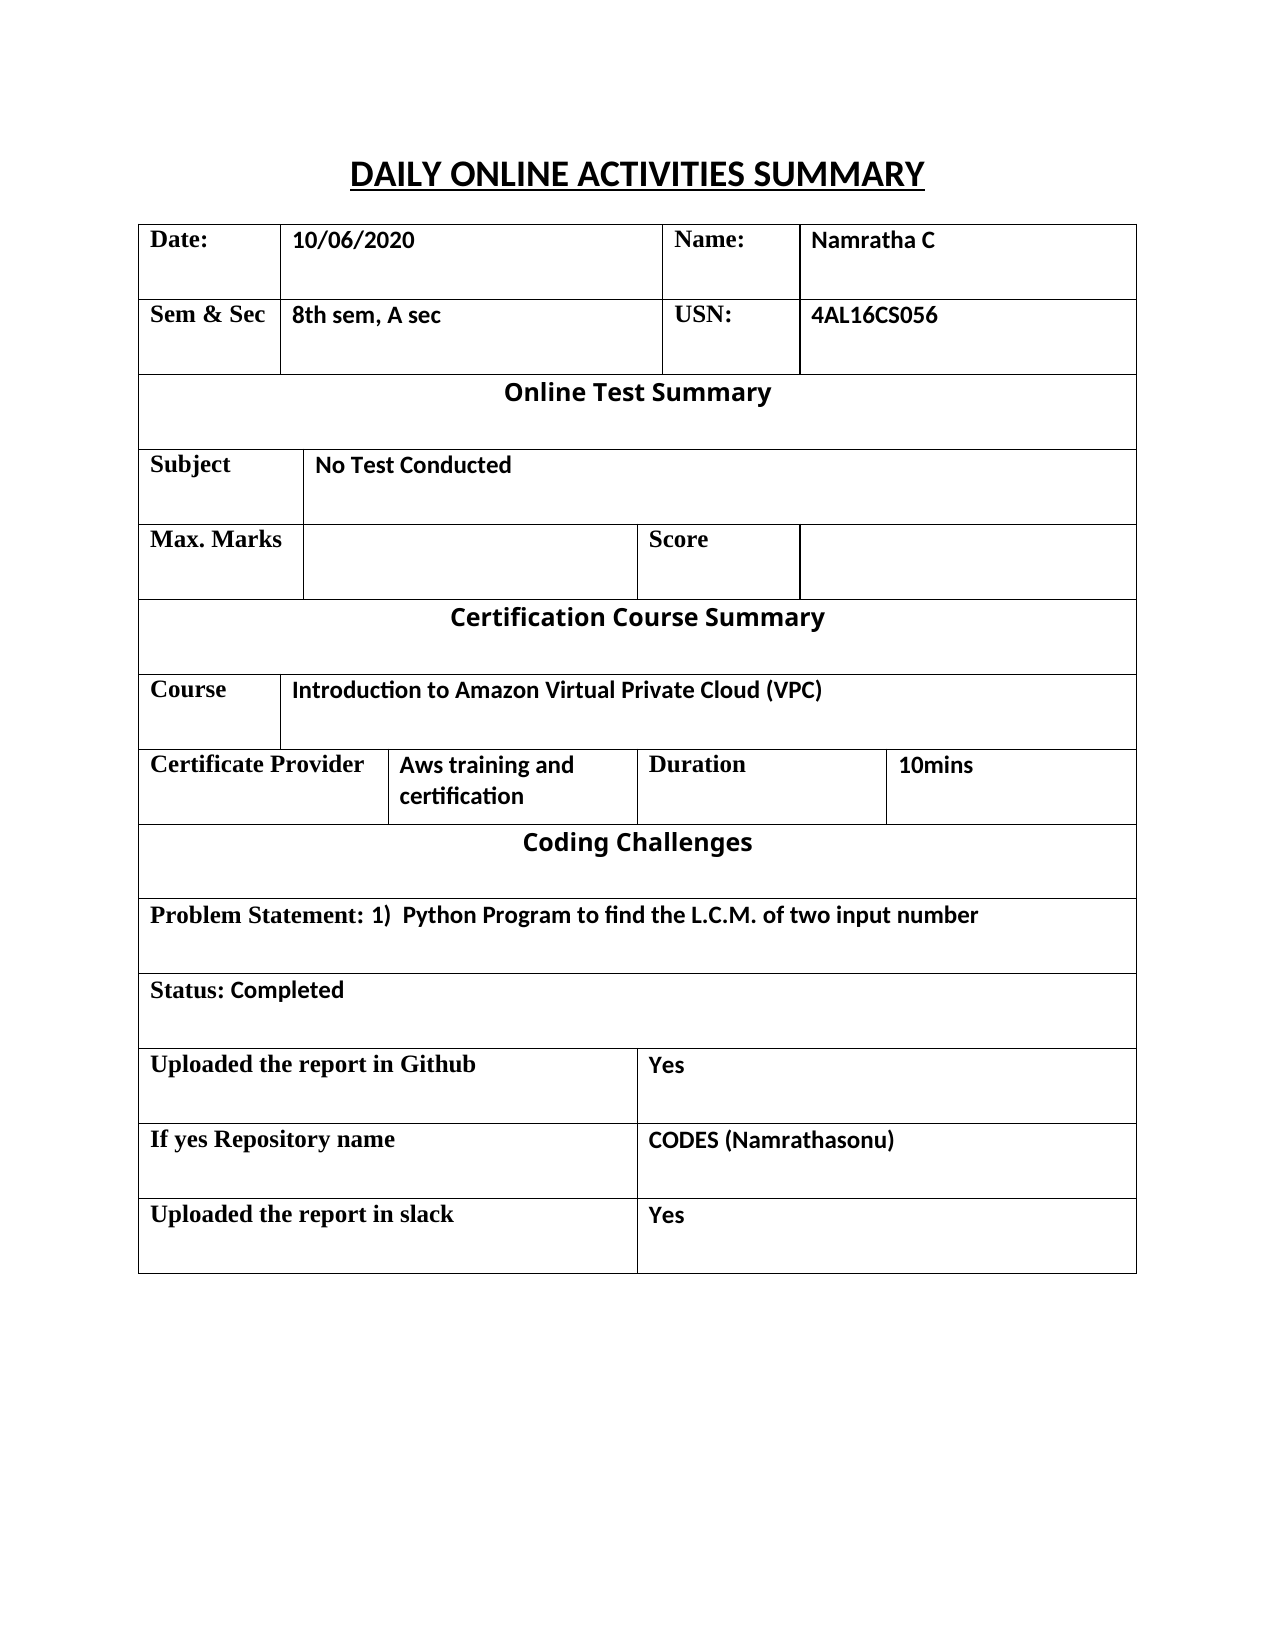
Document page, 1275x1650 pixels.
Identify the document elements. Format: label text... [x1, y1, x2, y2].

table_cell [801, 525, 1136, 598]
table_cell Score [638, 525, 799, 598]
table_cell Certificate Provider [139, 750, 388, 823]
table_cell Yes [638, 1199, 1136, 1273]
table_cell Uploaded the report in slack [139, 1199, 637, 1273]
table_header Namratha C [801, 225, 1136, 298]
table_cell 8th sem, A sec [281, 300, 662, 373]
table_cell Certification Course Summary [139, 600, 1136, 673]
text DAILY ONLINE ACTIVITIES SUMMARY [150, 150, 1125, 196]
table_header 10/06/2020 [281, 225, 662, 298]
table_cell Subject [139, 450, 303, 523]
table_cell 10mins [887, 750, 1136, 823]
table_cell Yes [638, 1049, 1136, 1123]
table_cell If yes Repository name [139, 1124, 637, 1198]
table_header Date: [139, 225, 280, 298]
table_cell Course [139, 675, 280, 748]
table_cell [304, 525, 637, 598]
table_cell USN: [663, 300, 799, 373]
table_cell 4AL16CS056 [801, 300, 1136, 373]
table_cell No Test Conducted [304, 450, 1136, 523]
table_header Name: [663, 225, 799, 298]
table_cell Max. Marks [139, 525, 303, 598]
table_cell Aws training and certification [389, 750, 637, 823]
table_cell Sem & Sec [139, 300, 280, 373]
table_cell Introduction to Amazon Virtual Private Cloud (VPC) [281, 675, 1136, 748]
table_cell CODES (Namrathasonu) [638, 1124, 1136, 1198]
table_cell Coding Challenges [139, 825, 1136, 898]
table_cell Online Test Summary [139, 375, 1136, 448]
table_cell Uploaded the report in Github [139, 1049, 637, 1123]
table_cell Status: Completed [139, 974, 1136, 1048]
table_cell Problem Statement: 1) Python Program to find the L.C.M. of two input number [139, 899, 1136, 973]
table_cell Duration [638, 750, 886, 823]
